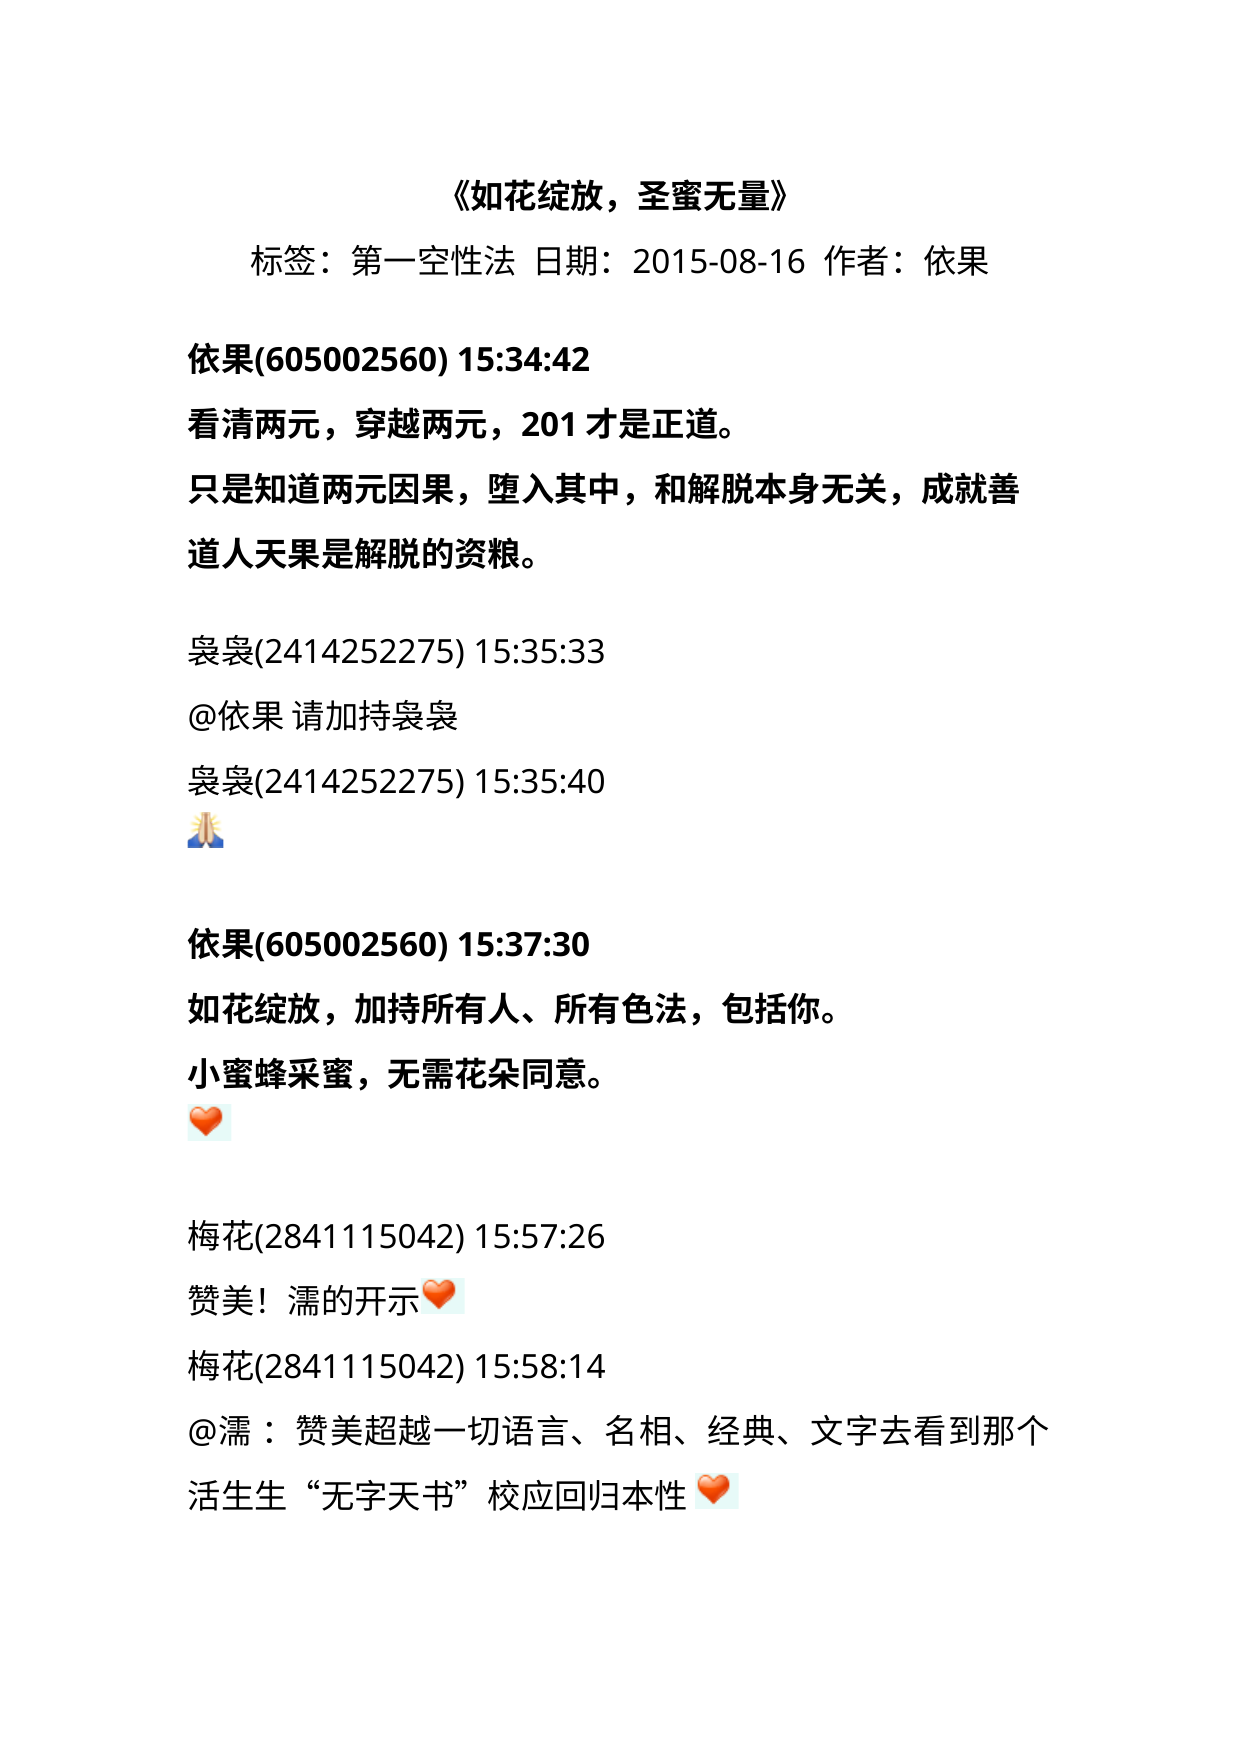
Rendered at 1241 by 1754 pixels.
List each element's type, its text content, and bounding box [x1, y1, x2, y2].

text 如花绽放，加持所有人、所有色法，包括你。 [187, 974, 1053, 1039]
text 袅袅(2414252275) 15:35:40 [187, 747, 1053, 812]
picture [420, 1278, 465, 1314]
text 梅花(2841115042) 15:57:26 [187, 1202, 1053, 1267]
picture [187, 812, 224, 848]
text 看清两元，穿越两元，201才是正道。 [187, 389, 1053, 454]
text 《如花绽放，圣蜜无量》 [187, 162, 1053, 227]
text 只是知道两元因果，堕入其中，和解脱本身无关，成就善道人天果是解脱的资粮。 [187, 454, 1053, 584]
text 袅袅(2414252275) 15:35:33 [187, 617, 1053, 682]
text 梅花(2841115042) 15:58:14 [187, 1332, 1053, 1397]
text 依果(605002560) 15:37:30 [187, 909, 1053, 974]
text 赞美！濡的开示 [187, 1267, 1053, 1332]
picture [187, 1104, 232, 1141]
text 小蜜蜂采蜜，无需花朵同意。 [187, 1039, 1053, 1104]
text @濡 ：赞美超越一切语言、名相、经典、文字去看到那个活生生“无字天书”校应回归本性 [187, 1397, 1053, 1527]
text 标签：第一空性法 日期：2015-08-16 作者：依果 [187, 227, 1053, 292]
text 依果(605002560) 15:34:42 [187, 324, 1053, 389]
text @依果 请加持袅袅 [187, 682, 1053, 747]
picture [695, 1473, 739, 1509]
